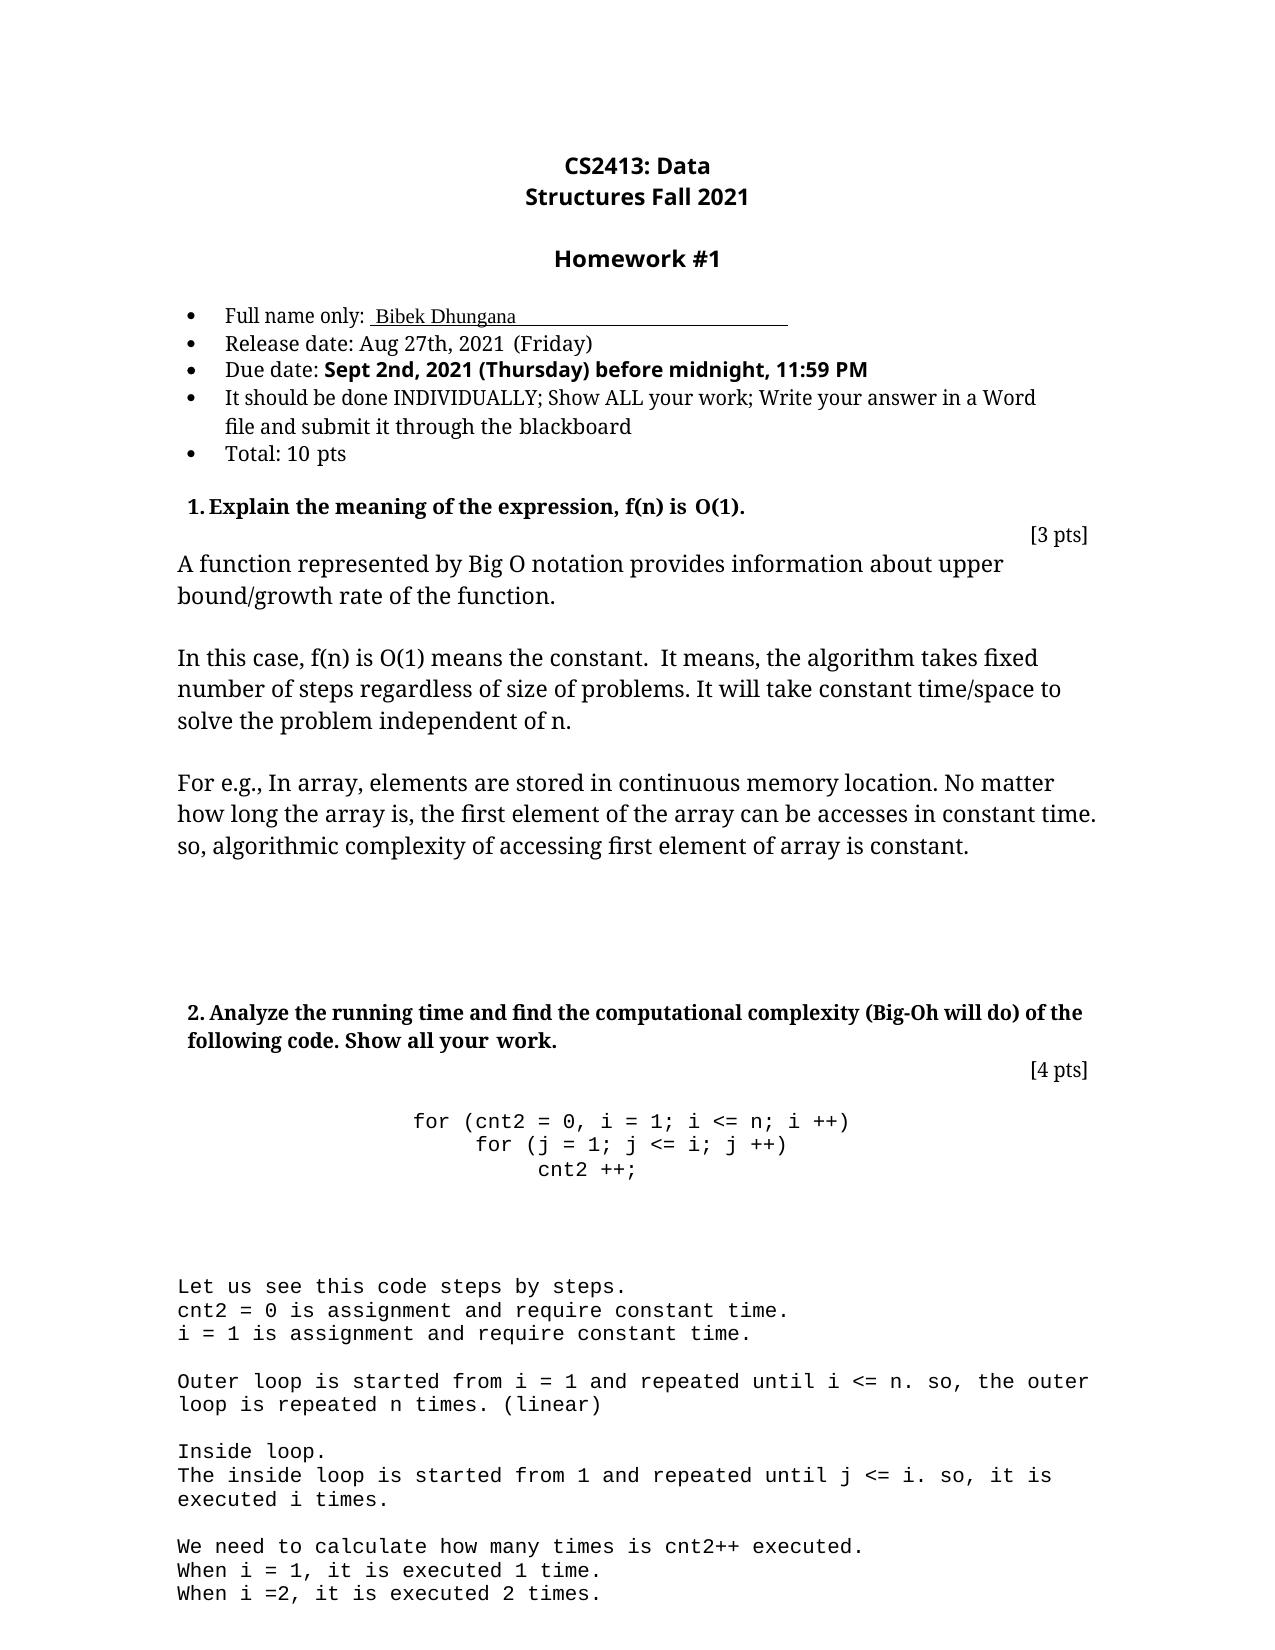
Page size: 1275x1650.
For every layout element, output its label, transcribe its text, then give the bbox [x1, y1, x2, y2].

text for (cnt2 = 0, i = 1; i <= n; i ++) for (j = 1; j <= i; j ++) [412, 1111, 850, 1158]
text [4 pts] [177, 1055, 1088, 1083]
list It should be done INDIVIDUALLY; Show ALL your work; Write your answer in a Word file and submit it through the blackboard [187, 383, 1042, 441]
list Analyze the running time and find the computational complexity (Big-Oh will do) of the following code. Show all your work. [187, 998, 1088, 1055]
list Explain the meaning of the expression, f(n) is O(1). [187, 496, 1100, 519]
text When i = 1, it is executed 1 time. [177, 1560, 1100, 1583]
text Outer loop is started from i = 1 and repeated until i <= n. so, the outer loop is repeated n times. (linear) [177, 1371, 1100, 1418]
text Let us see this code steps by steps. [177, 1276, 1100, 1300]
text cnt2 ++; [405, 1158, 770, 1181]
text In this case, f(n) is O(1) means the constant. It means, the algorithm takes fixed number of steps regardless of size of problems. It will take constant time/space to solve the problem independent of n. [177, 642, 1100, 736]
text We need to calculate how many times is cnt2++ executed. [177, 1536, 1100, 1560]
text [3 pts] [177, 520, 1088, 548]
list Total: 10 pts [187, 442, 1100, 466]
text The inside loop is started from 1 and repeated until j <= i. so, it is executed i times. [177, 1465, 1100, 1512]
text Inside loop. [177, 1442, 1100, 1465]
text A function represented by Big O notation provides information about upper bound/growth rate of the function. [177, 548, 1100, 611]
text cnt2 = 0 is assignment and require constant time. [177, 1300, 1100, 1323]
list Release date: Aug 27th, 2021 (Friday) [187, 329, 1100, 357]
text i = 1 is assignment and require constant time. [177, 1323, 1100, 1347]
text When i =2, it is executed 2 times. [177, 1583, 1100, 1607]
text Homework #1 [505, 243, 771, 274]
text For e.g., In array, elements are stored in continuous memory location. No matter how long the array is, the first element of the array can be accesses in constant time. so, algorithmic complexity of accessing first element of array is constant. [177, 767, 1100, 861]
subtitle CS2413: Data Structures Fall 2021 [505, 150, 770, 212]
list Full name only: Bibek Dhungana [187, 303, 1100, 329]
list Due date: Sept 2nd, 2021 (Thursday) before midnight, 11:59 PM [187, 357, 1100, 383]
